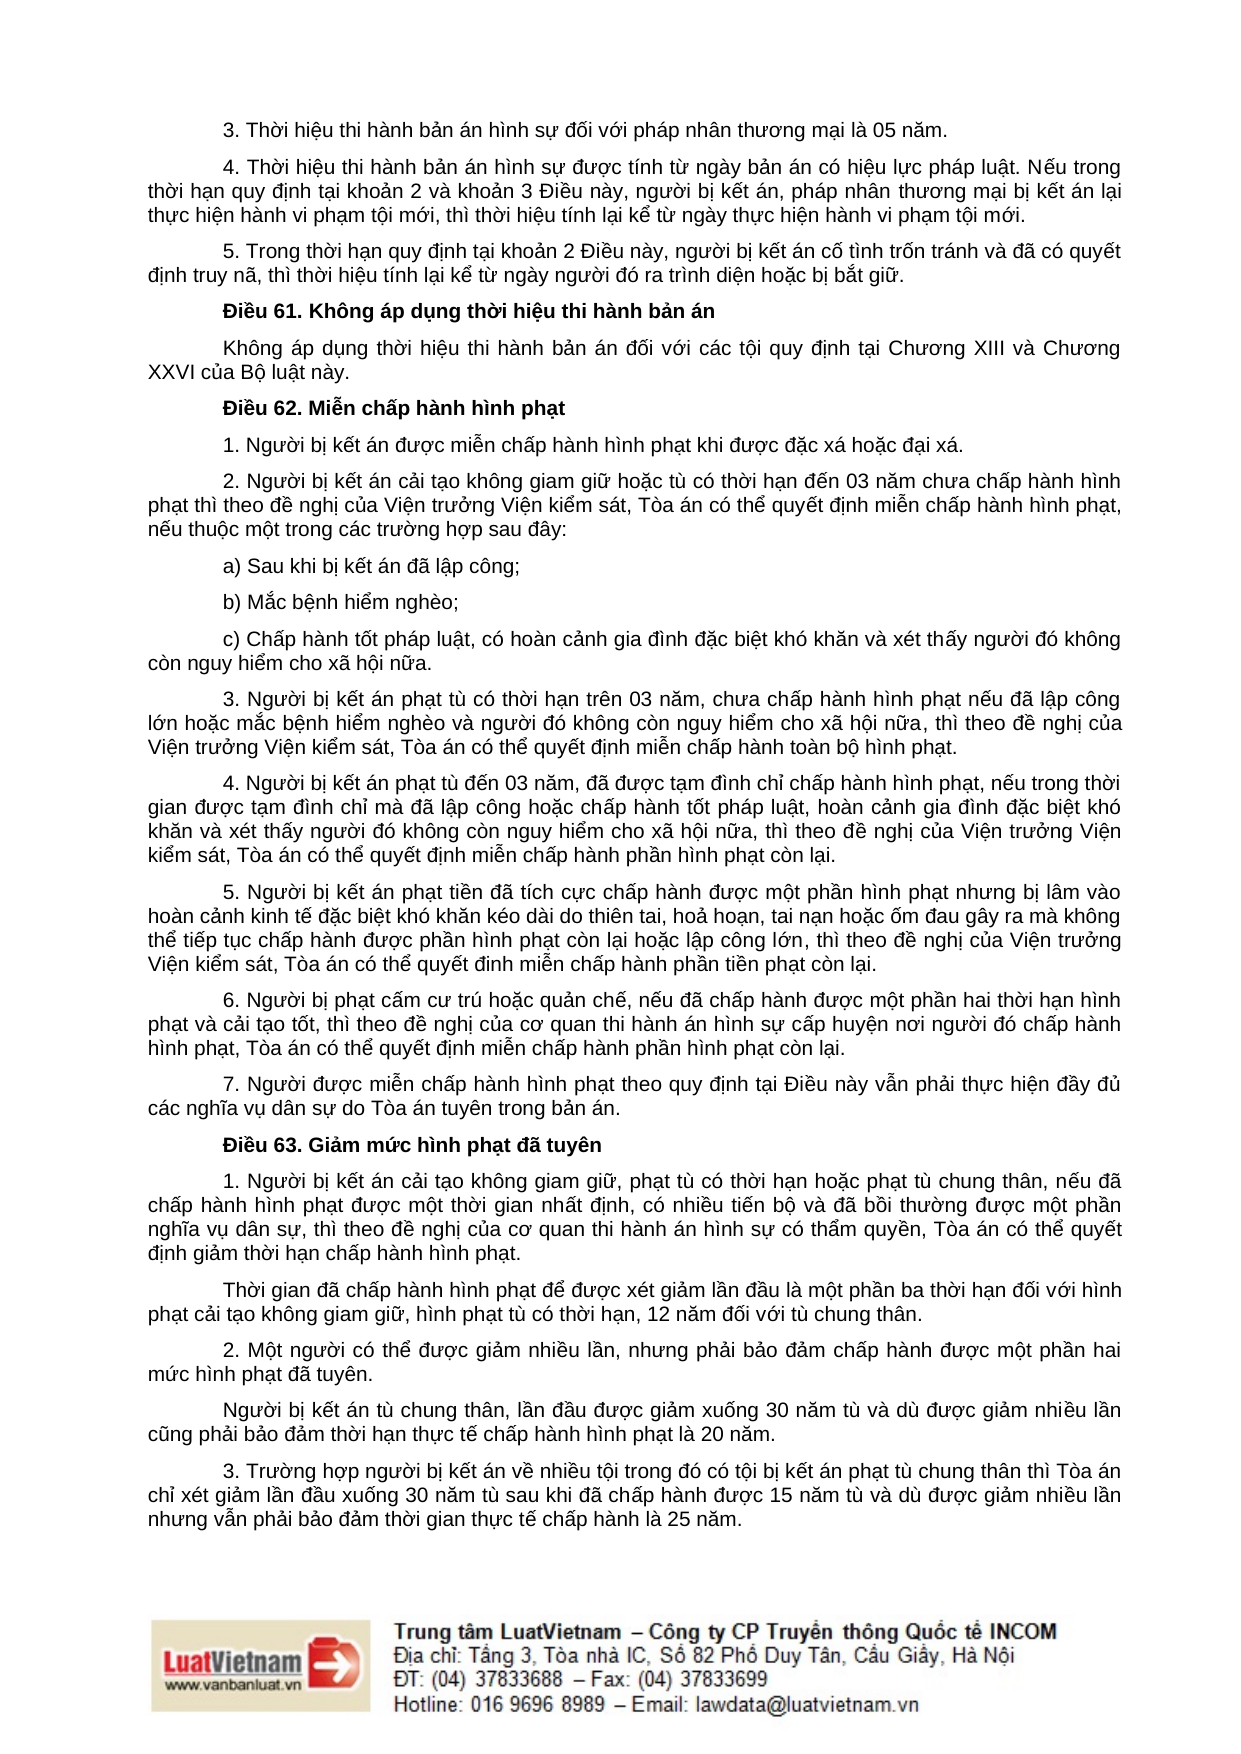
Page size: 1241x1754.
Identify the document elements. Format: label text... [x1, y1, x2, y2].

text 4. Thời hiệu thi hành bản án hình sự được tính từ ngày bản án có hiệu lực pháp luật. Nếu trong thời hạn quy định tại khoản 2 và khoản 3 Điều này, người bị kết án, pháp nhân thương mại bị kết án lại thực hiện hành vi phạm tội mới, thì thời hiệu tính lại kể từ ngày thực hiện hành vi phạm tội mới. [148, 154, 1122, 226]
text 1. Người bị kết án được miễn chấp hành hình phạt khi được đặc xá hoặc đại xá. [148, 433, 1122, 457]
text 5. Người bị kết án phạt tiền đã tích cực chấp hành được một phần hình phạt nhưng bị lâm vào hoàn cảnh kinh tế đặc biệt khó khăn kéo dài do thiên tai, hoả hoạn, tai nạn hoặc ốm đau gây ra mà không thể tiếp tục chấp hành được phần hình phạt còn lại hoặc lập công lớn, thì theo đề nghị của Viện trưởng Viện kiểm sát, Tòa án có thể quyết đinh miễn chấp hành phần tiền phạt còn lại. [148, 879, 1122, 975]
text 3. Thời hiệu thi hành bản án hình sự đối với pháp nhân thương mại là 05 năm. [148, 118, 1122, 142]
text Không áp dụng thời hiệu thi hành bản án đối với các tội quy định tại Chương XIII và Chương XXVI của Bộ luật này. [148, 336, 1122, 384]
text Điều 63. Giảm mức hình phạt đã tuyên [148, 1133, 1122, 1157]
text 1. Người bị kết án cải tạo không giam giữ, phạt tù có thời hạn hoặc phạt tù chung thân, nếu đã chấp hành hình phạt được một thời gian nhất định, có nhiều tiến bộ và đã bồi thường được một phần nghĩa vụ dân sự, thì theo đề nghị của cơ quan thi hành án hình sự có thẩm quyền, Tòa án có thể quyết định giảm thời hạn chấp hành hình phạt. [148, 1169, 1122, 1265]
text Điều 61. Không áp dụng thời hiệu thi hành bản án [148, 299, 1122, 323]
text Thời gian đã chấp hành hình phạt để được xét giảm lần đầu là một phần ba thời hạn đối với hình phạt cải tạo không giam giữ, hình phạt tù có thời hạn, 12 năm đối với tù chung thân. [148, 1277, 1122, 1325]
text 4. Người bị kết án phạt tù đến 03 năm, đã được tạm đình chỉ chấp hành hình phạt, nếu trong thời gian được tạm đình chỉ mà đã lập công hoặc chấp hành tốt pháp luật, hoàn cảnh gia đình đặc biệt khó khăn và xét thấy người đó không còn nguy hiểm cho xã hội nữa, thì theo đề nghị của Viện trưởng Viện kiểm sát, Tòa án có thể quyết định miễn chấp hành phần hình phạt còn lại. [148, 771, 1122, 867]
text 7. Người được miễn chấp hành hình phạt theo quy định tại Điều này vẫn phải thực hiện đầy đủ các nghĩa vụ dân sự do Tòa án tuyên trong bản án. [148, 1072, 1122, 1120]
text a) Sau khi bị kết án đã lập công; [148, 553, 1122, 577]
text Điều 62. Miễn chấp hành hình phạt [148, 396, 1122, 420]
text 3. Người bị kết án phạt tù có thời hạn trên 03 năm, chưa chấp hành hình phạt nếu đã lập công lớn hoặc mắc bệnh hiểm nghèo và người đó không còn nguy hiểm cho xã hội nữa, thì theo đề nghị của Viện trưởng Viện kiểm sát, Tòa án có thể quyết định miễn chấp hành toàn bộ hình phạt. [148, 687, 1122, 759]
text c) Chấp hành tốt pháp luật, có hoàn cảnh gia đình đặc biệt khó khăn và xét thấy người đó không còn nguy hiểm cho xã hội nữa. [148, 626, 1122, 674]
picture [147, 1614, 1087, 1731]
text 2. Người bị kết án cải tạo không giam giữ hoặc tù có thời hạn đến 03 năm chưa chấp hành hình phạt thì theo đề nghị của Viện trưởng Viện kiểm sát, Tòa án có thể quyết định miễn chấp hành hình phạt, nếu thuộc một trong các trường hợp sau đây: [148, 469, 1122, 541]
text 5. Trong thời hạn quy định tại khoản 2 Điều này, người bị kết án cố tình trốn tránh và đã có quyết định truy nã, thì thời hiệu tính lại kể từ ngày người đó ra trình diện hoặc bị bắt giữ. [148, 239, 1122, 287]
text Người bị kết án tù chung thân, lần đầu được giảm xuống 30 năm tù và dù được giảm nhiều lần cũng phải bảo đảm thời hạn thực tế chấp hành hình phạt là 20 năm. [148, 1398, 1122, 1446]
text 3. Trường hợp người bị kết án về nhiều tội trong đó có tội bị kết án phạt tù chung thân thì Tòa án chỉ xét giảm lần đầu xuống 30 năm tù sau khi đã chấp hành được 15 năm tù và dù được giảm nhiều lần nhưng vẫn phải bảo đảm thời gian thực tế chấp hành là 25 năm. [148, 1459, 1122, 1531]
text 2. Một người có thể được giảm nhiều lần, nhưng phải bảo đảm chấp hành được một phần hai mức hình phạt đã tuyên. [148, 1338, 1122, 1386]
text b) Mắc bệnh hiểm nghèo; [148, 590, 1122, 614]
text 6. Người bị phạt cấm cư trú hoặc quản chế, nếu đã chấp hành được một phần hai thời hạn hình phạt và cải tạo tốt, thì theo đề nghị của cơ quan thi hành án hình sự cấp huyện nơi người đó chấp hành hình phạt, Tòa án có thể quyết định miễn chấp hành phần hình phạt còn lại. [148, 988, 1122, 1060]
